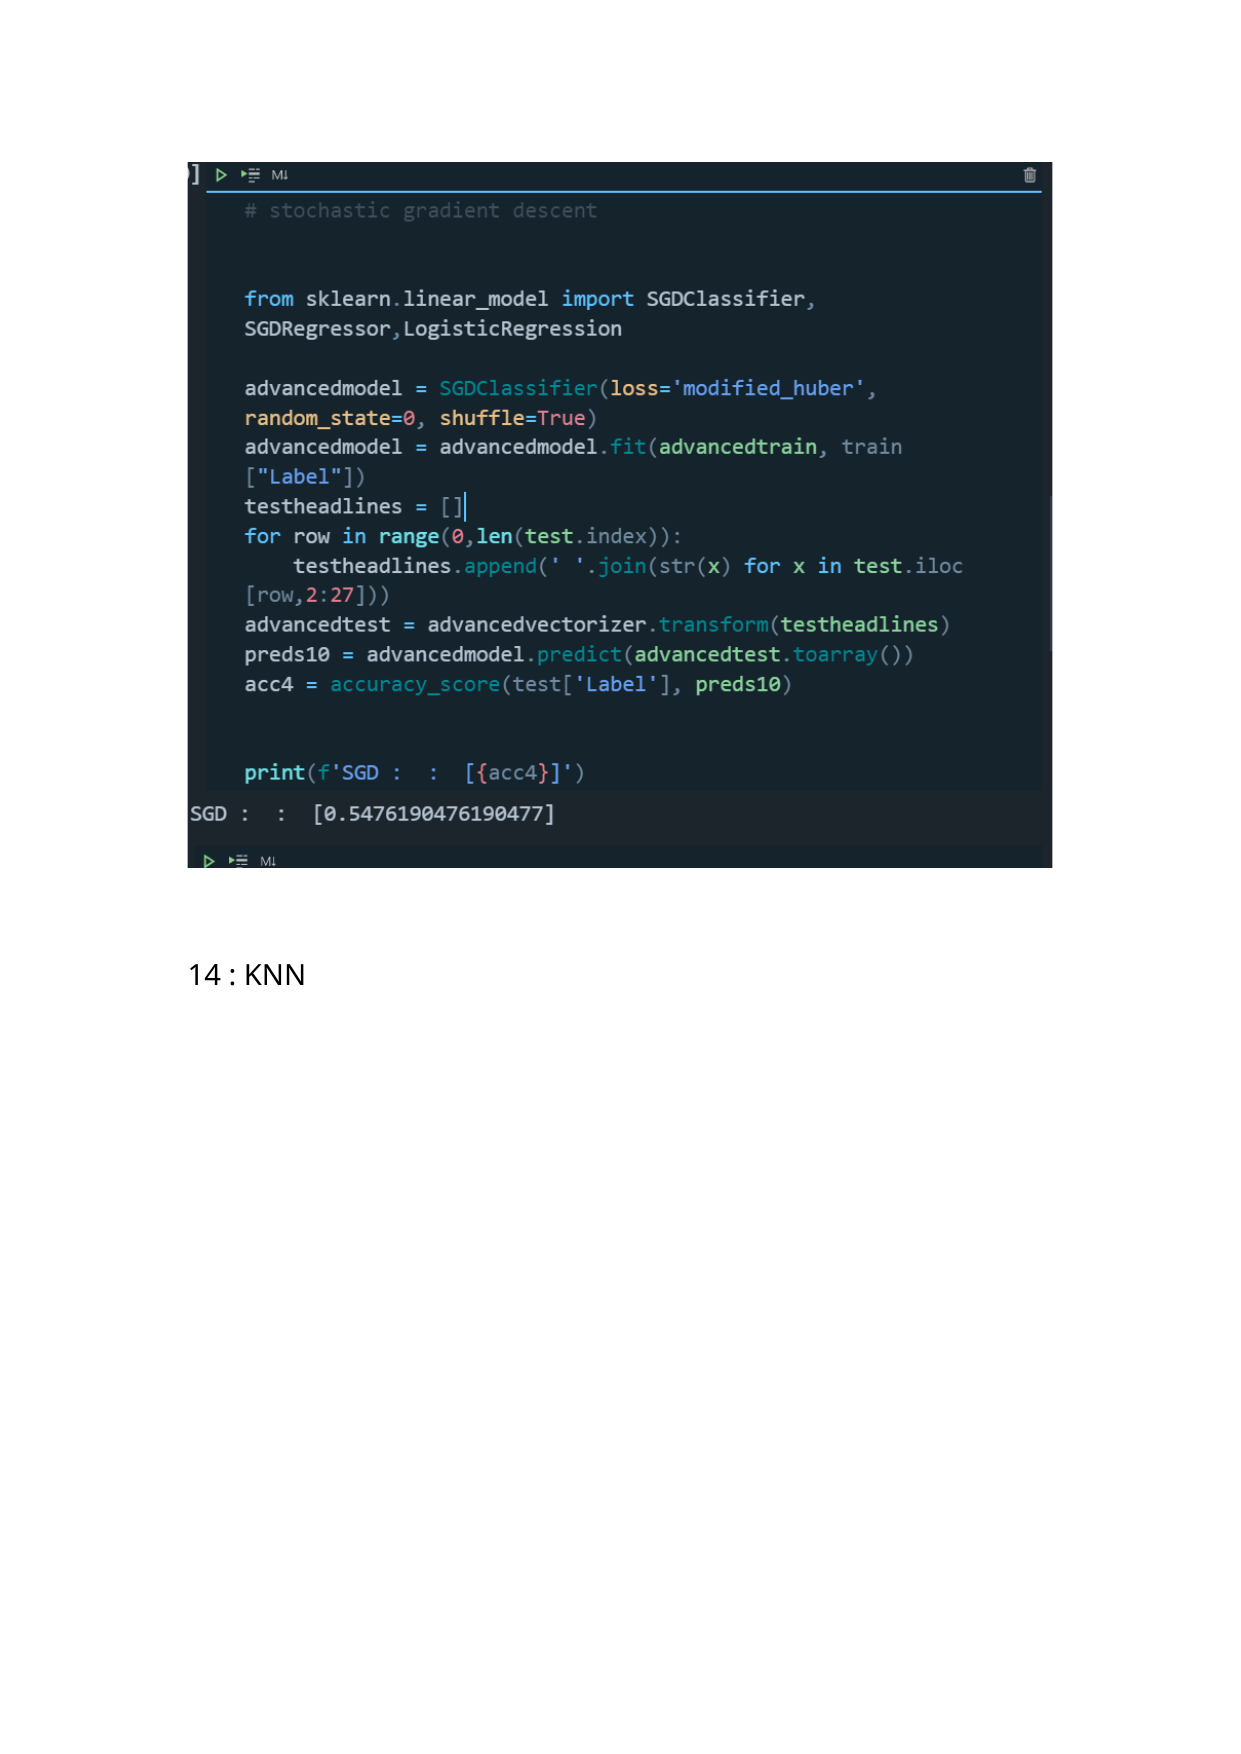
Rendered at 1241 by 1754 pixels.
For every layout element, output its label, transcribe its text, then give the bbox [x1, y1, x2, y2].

picture [187, 162, 1053, 868]
list 14 : KNN [187, 942, 1053, 1007]
